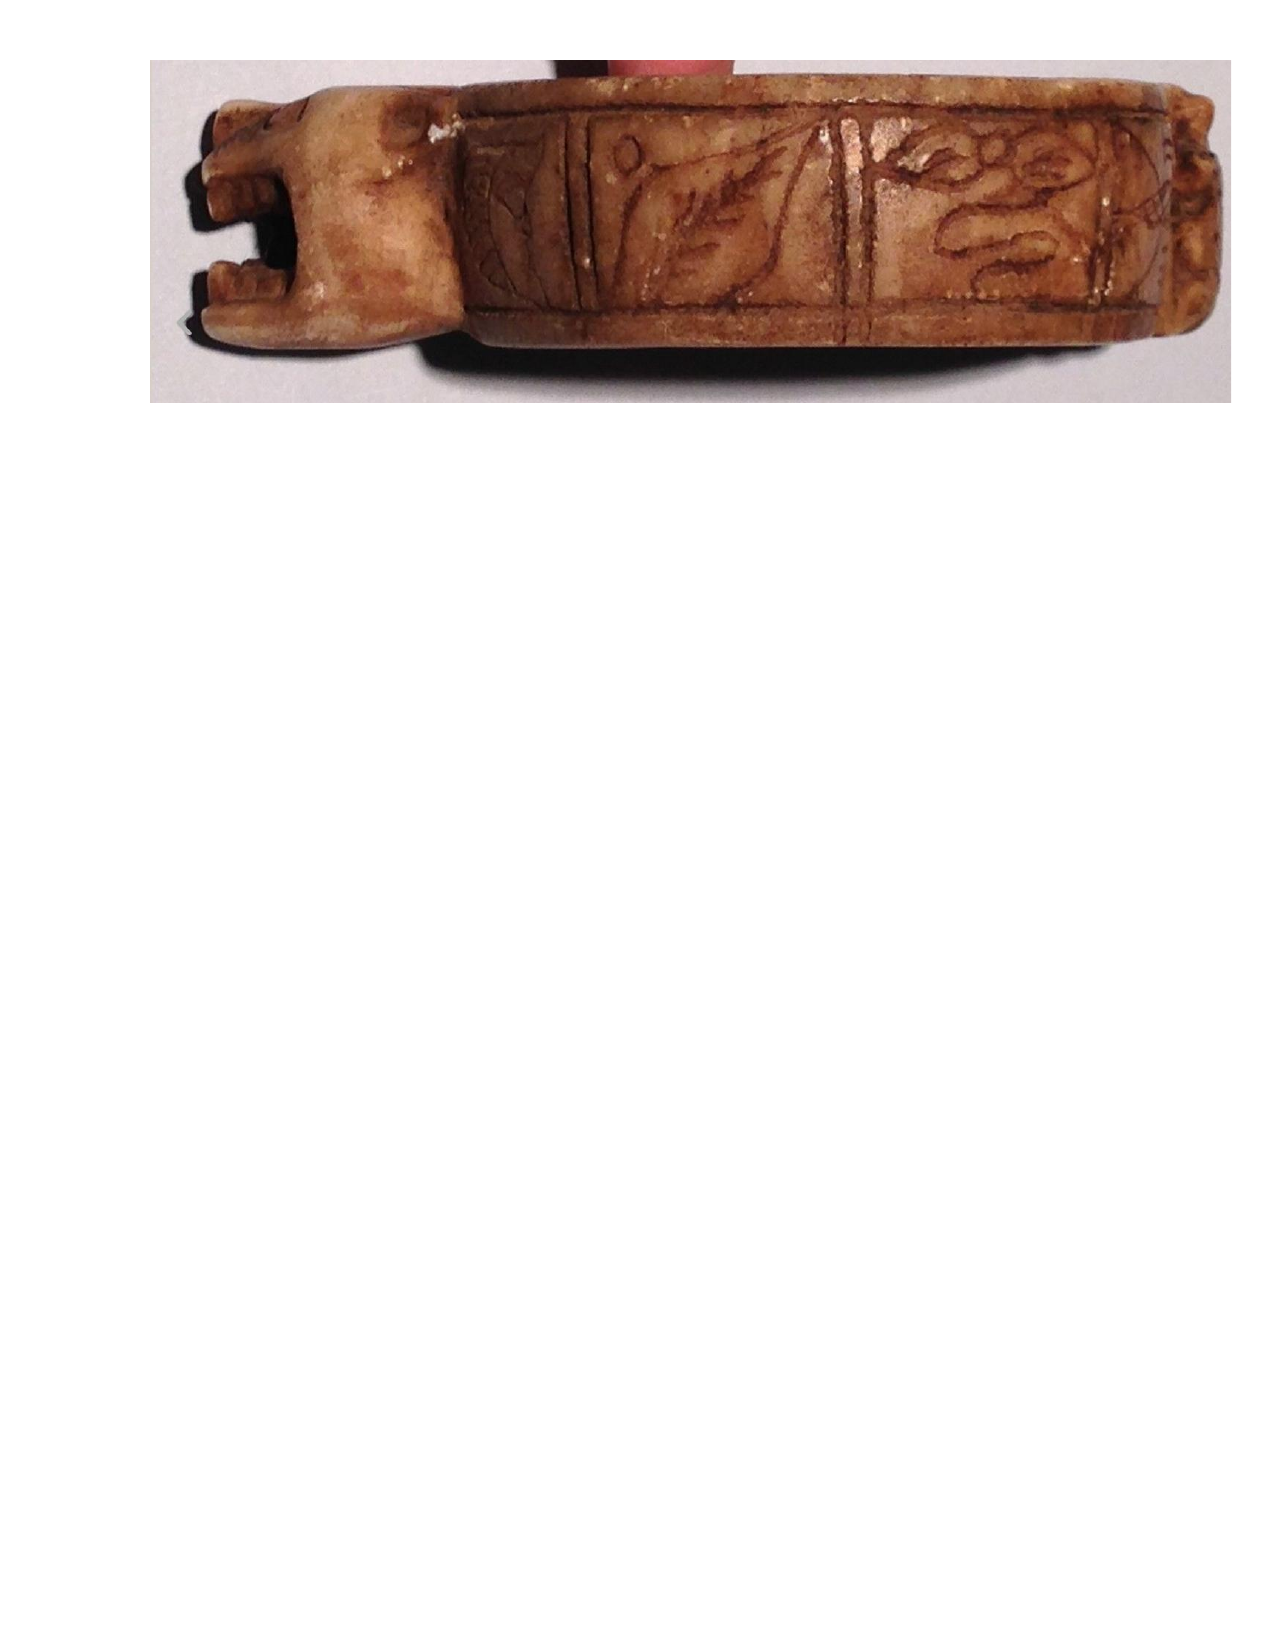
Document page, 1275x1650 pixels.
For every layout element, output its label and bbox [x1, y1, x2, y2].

picture [150, 60, 1232, 403]
